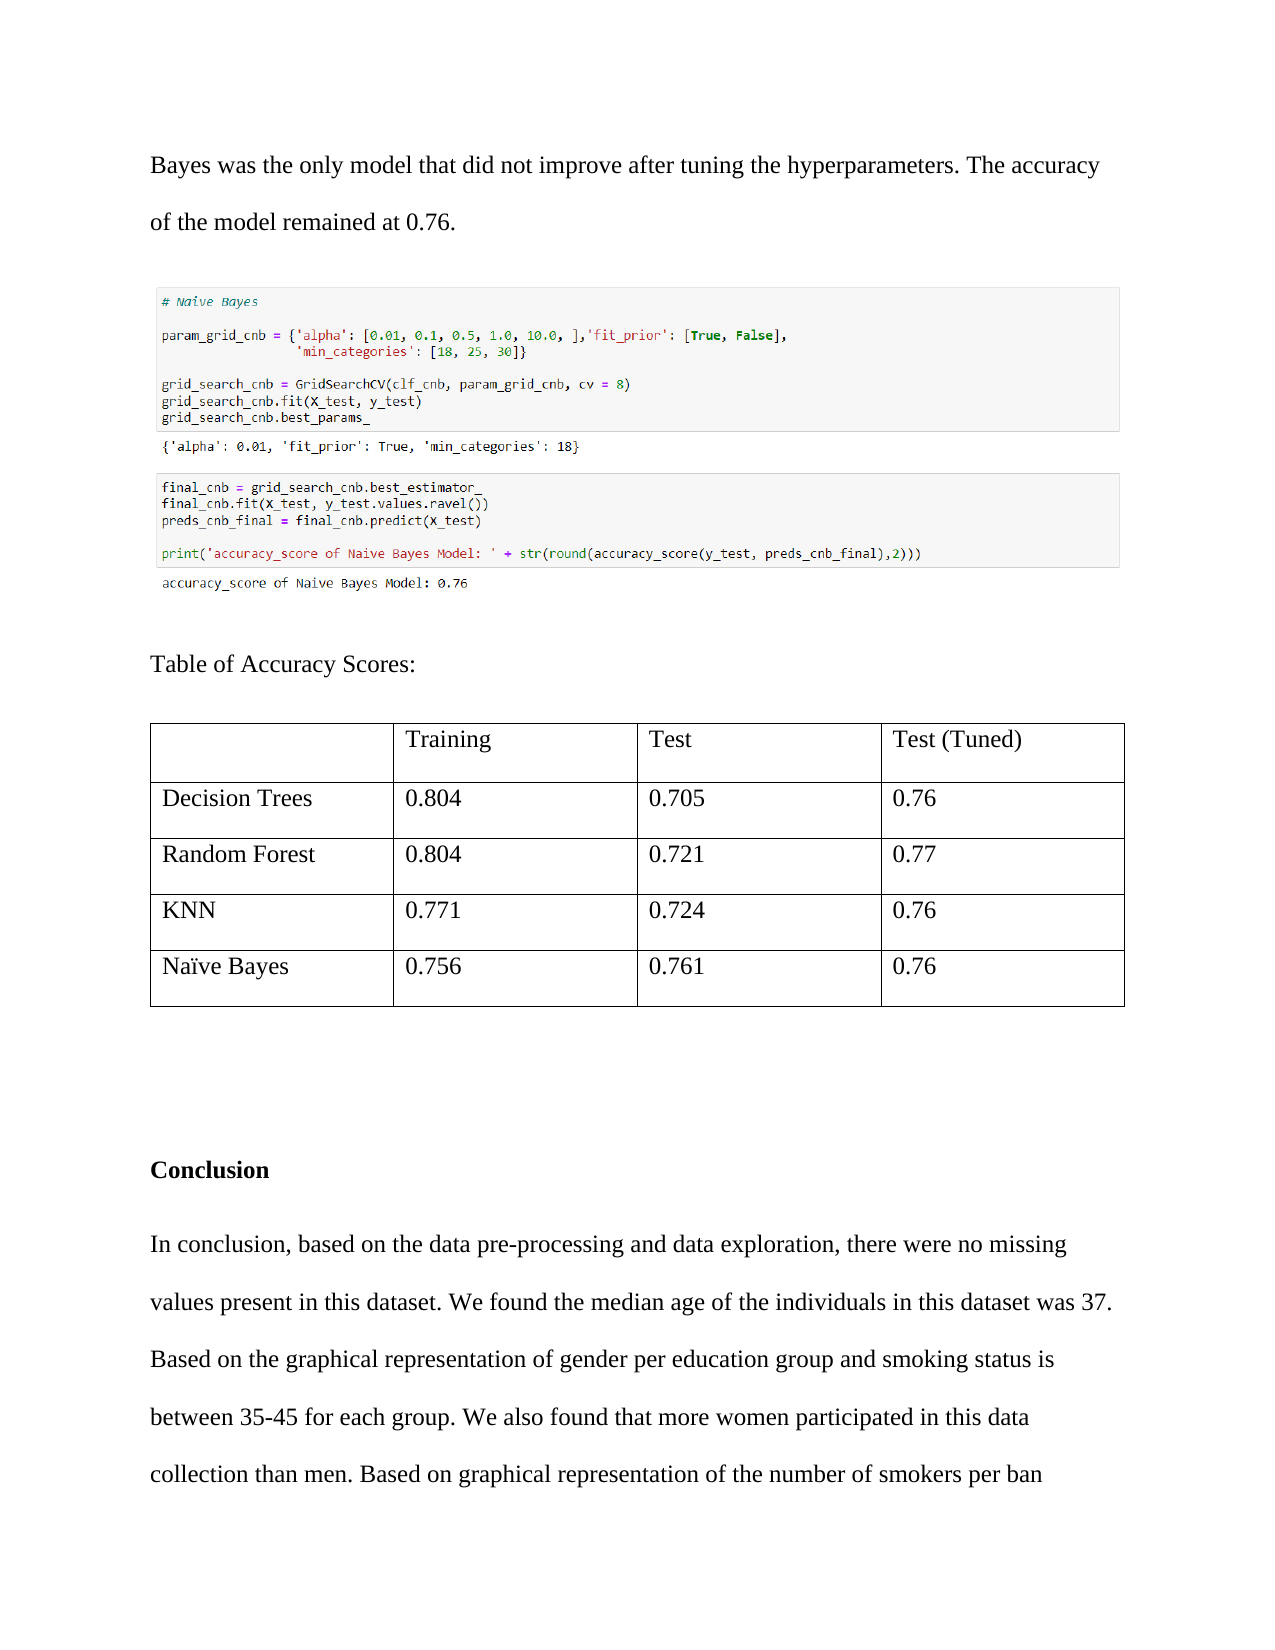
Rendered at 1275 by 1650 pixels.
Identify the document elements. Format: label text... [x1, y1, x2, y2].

table_cell 0.76 [882, 895, 1124, 950]
table_cell Naïve Bayes [151, 951, 393, 1006]
table_cell 0.804 [394, 839, 637, 894]
table_cell Decision Trees [151, 783, 393, 838]
text Table of Accuracy Scores: [150, 649, 1125, 678]
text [150, 150, 1125, 236]
table_cell KNN [151, 895, 393, 950]
table_cell 0.761 [638, 951, 881, 1006]
table_header Training [394, 724, 637, 782]
table_cell 0.721 [638, 839, 881, 894]
table_cell 0.724 [638, 895, 881, 950]
table_header [151, 724, 393, 782]
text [150, 1229, 1125, 1488]
table_cell 0.705 [638, 783, 881, 838]
table_cell 0.77 [882, 839, 1124, 894]
text Conclusion [150, 1155, 1125, 1184]
table_cell 0.771 [394, 895, 637, 950]
table_header Test [638, 724, 881, 782]
picture [150, 281, 1125, 605]
table_cell Random Forest [151, 839, 393, 894]
table_cell 0.76 [882, 783, 1124, 838]
table_cell 0.756 [394, 951, 637, 1006]
table_cell 0.76 [882, 951, 1124, 1006]
table_cell 0.804 [394, 783, 637, 838]
table_header Test (Tuned) [882, 724, 1124, 782]
